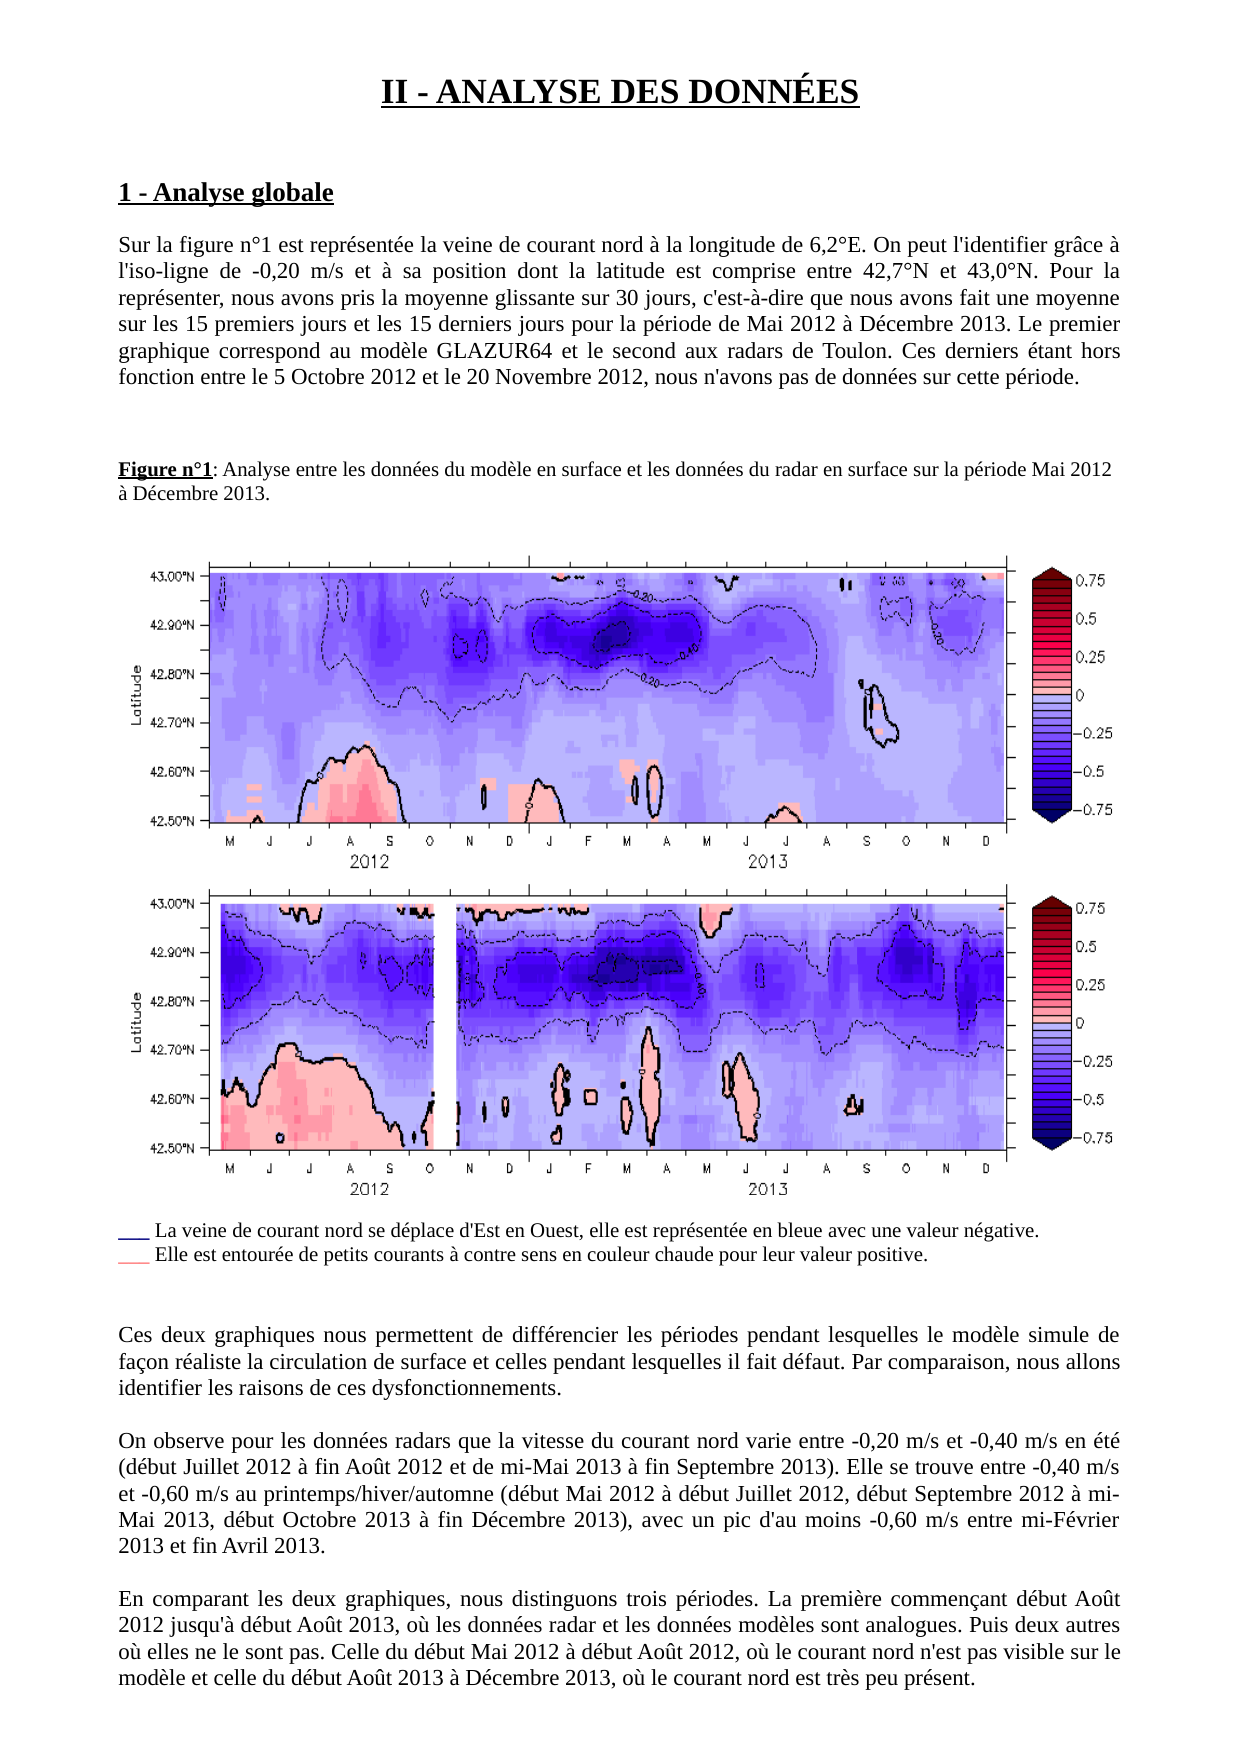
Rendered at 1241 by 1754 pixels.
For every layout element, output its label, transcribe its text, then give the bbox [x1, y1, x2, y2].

text 1 - Analyse globale [118, 176, 1122, 207]
picture [103, 533, 1137, 1195]
text ___ La veine de courant nord se déplace d'Est en Ouest, elle est représentée en bleue avec une valeur négative. [118, 1218, 1122, 1242]
text Figure n°1: Analyse entre les données du modèle en surface et les données du radar en surface sur la période Mai 2012 à Décembre 2013. [118, 456, 1122, 504]
text ___ Elle est entourée de petits courants à contre sens en couleur chaude pour leur valeur positive. [118, 1242, 1122, 1266]
text Sur la figure n°1 est représentée la veine de courant nord à la longitude de 6,2°E. On peut l'identifier grâce à l'iso-ligne de -0,20 m/s et à sa position dont la latitude est comprise entre 42,7°N et 43,0°N. Pour la représenter, nous avons pris la moyenne glissante sur 30 jours, c'est-à-dire que nous avons fait une moyenne sur les 15 premiers jours et les 15 derniers jours pour la période de Mai 2012 à Décembre 2013. Le premier graphique correspond au modèle GLAZUR64 et le second aux radars de Toulon. Ces derniers étant hors fonction entre le 5 Octobre 2012 et le 20 Novembre 2012, nous n'avons pas de données sur cette période. [118, 231, 1122, 389]
text En comparant les deux graphiques, nous distinguons trois périodes. La première commençant début Août 2012 jusqu'à début Août 2013, où les données radar et les données modèles sont analogues. Puis deux autres où elles ne le sont pas. Celle du début Mai 2012 à début Août 2012, où le courant nord n'est pas visible sur le modèle et celle du début Août 2013 à Décembre 2013, où le courant nord est très peu présent. [118, 1585, 1122, 1690]
text On observe pour les données radars que la vitesse du courant nord varie entre -0,20 m/s et -0,40 m/s en été (début Juillet 2012 à fin Août 2012 et de mi-Mai 2013 à fin Septembre 2013). Elle se trouve entre -0,40 m/s et -0,60 m/s au printemps/hiver/automne (début Mai 2012 à début Juillet 2012, début Septembre 2012 à mi-Mai 2013, début Octobre 2013 à fin Décembre 2013), avec un pic d'au moins -0,60 m/s entre mi-Février 2013 et fin Avril 2013. [118, 1427, 1122, 1559]
text II - ANALYSE DES DONNÉES [118, 71, 1122, 111]
text Ces deux graphiques nous permettent de différencier les périodes pendant lesquelles le modèle simule de façon réaliste la circulation de surface et celles pendant lesquelles il fait défaut. Par comparaison, nous allons identifier les raisons de ces dysfonctionnements. [118, 1321, 1122, 1401]
